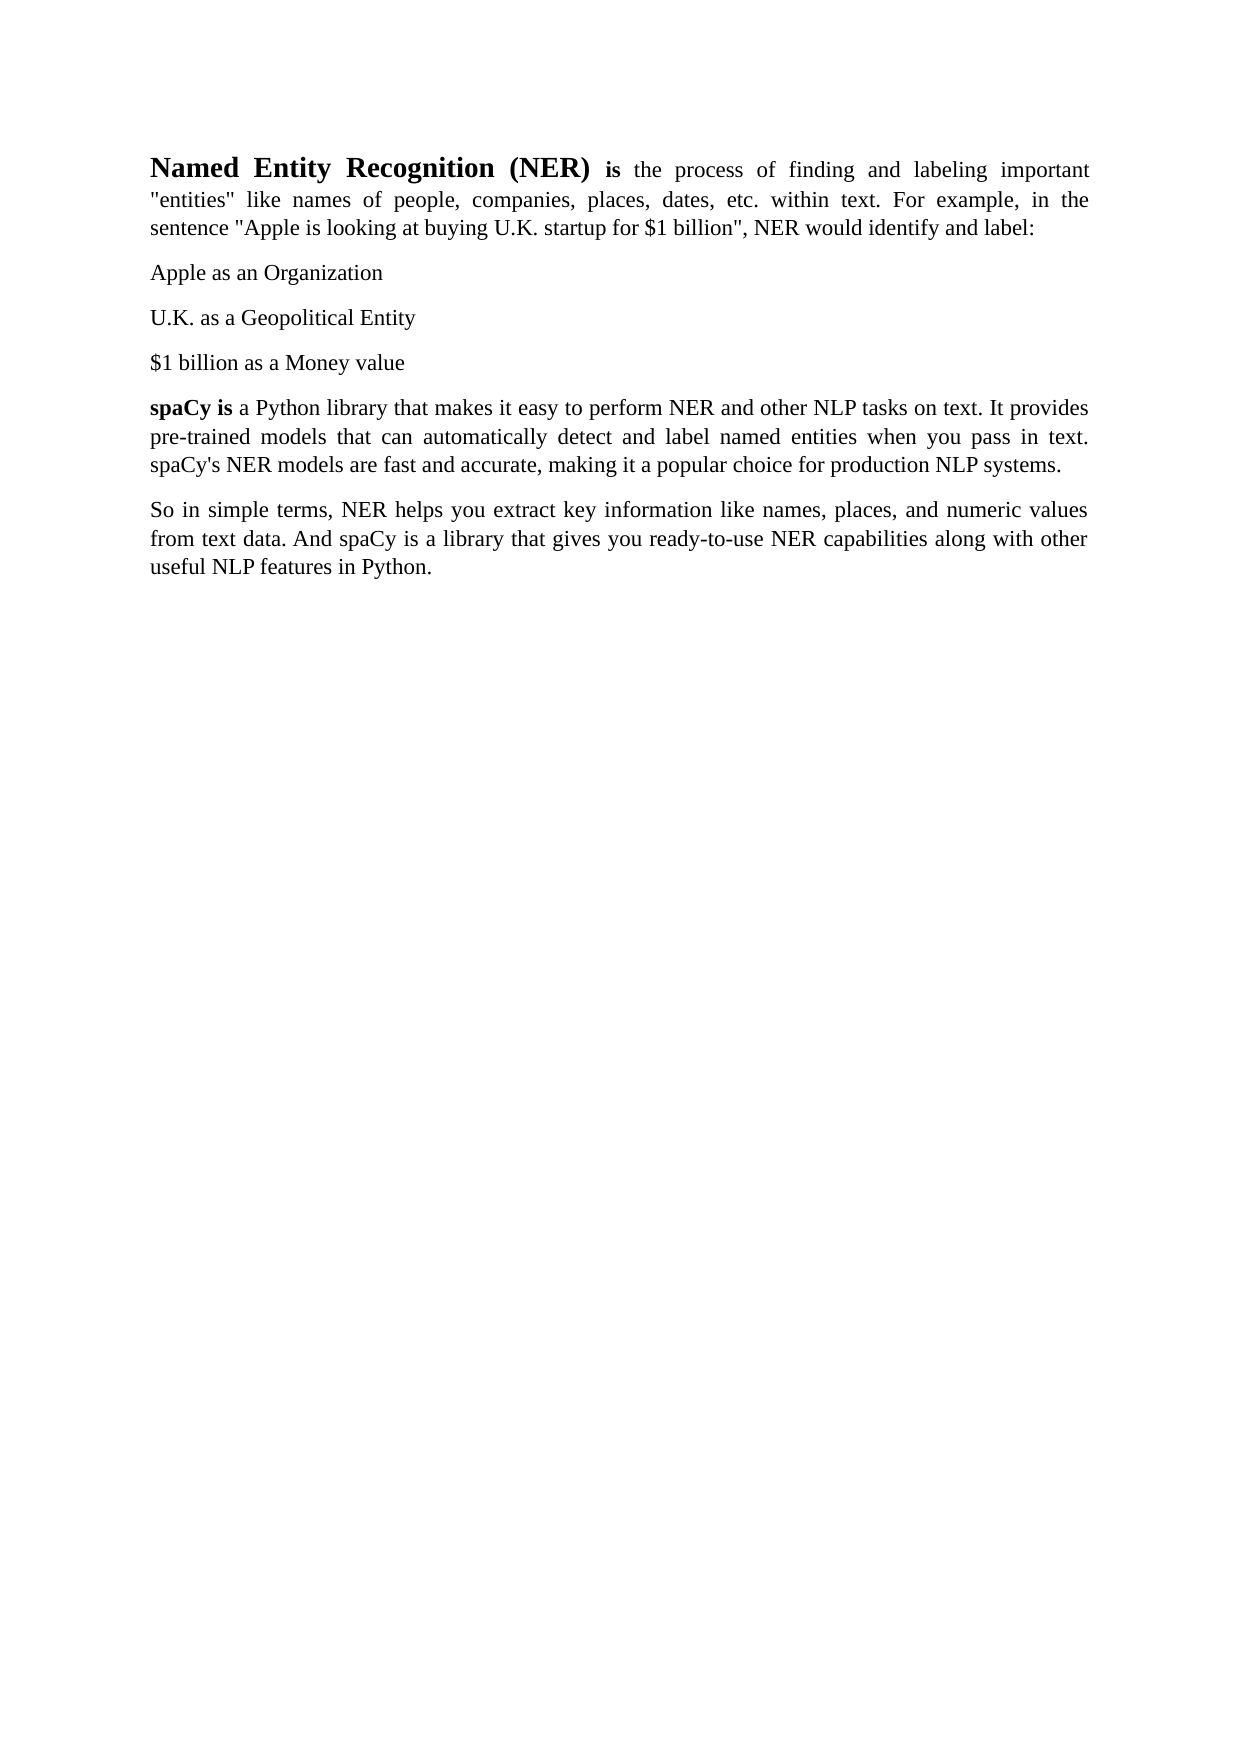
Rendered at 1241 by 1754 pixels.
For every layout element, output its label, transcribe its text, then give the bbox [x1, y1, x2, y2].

text So in simple terms, NER helps you extract key information like names, places, and numeric values from text data. And spaCy is a library that gives you ready-to-use NER capabilities along with other useful NLP features in Python. [150, 496, 1090, 580]
text Named Entity Recognition (NER) is the process of finding and labeling important "entities" like names of people, companies, places, dates, etc. within text. For example, in the sentence "Apple is looking at buying U.K. startup for $1 billion", NER would identify and label: [150, 150, 1090, 240]
text Apple as an Organization [150, 259, 1090, 286]
text U.K. as a Geopolitical Entity [150, 304, 1090, 331]
text spaCy is a Python library that makes it easy to perform NER and other NLP tasks on text. It provides pre-trained models that can automatically detect and label named entities when you pass in text. spaCy's NER models are fast and accurate, making it a popular choice for production NLP systems. [150, 394, 1090, 478]
text $1 billion as a Money value [150, 349, 1090, 376]
